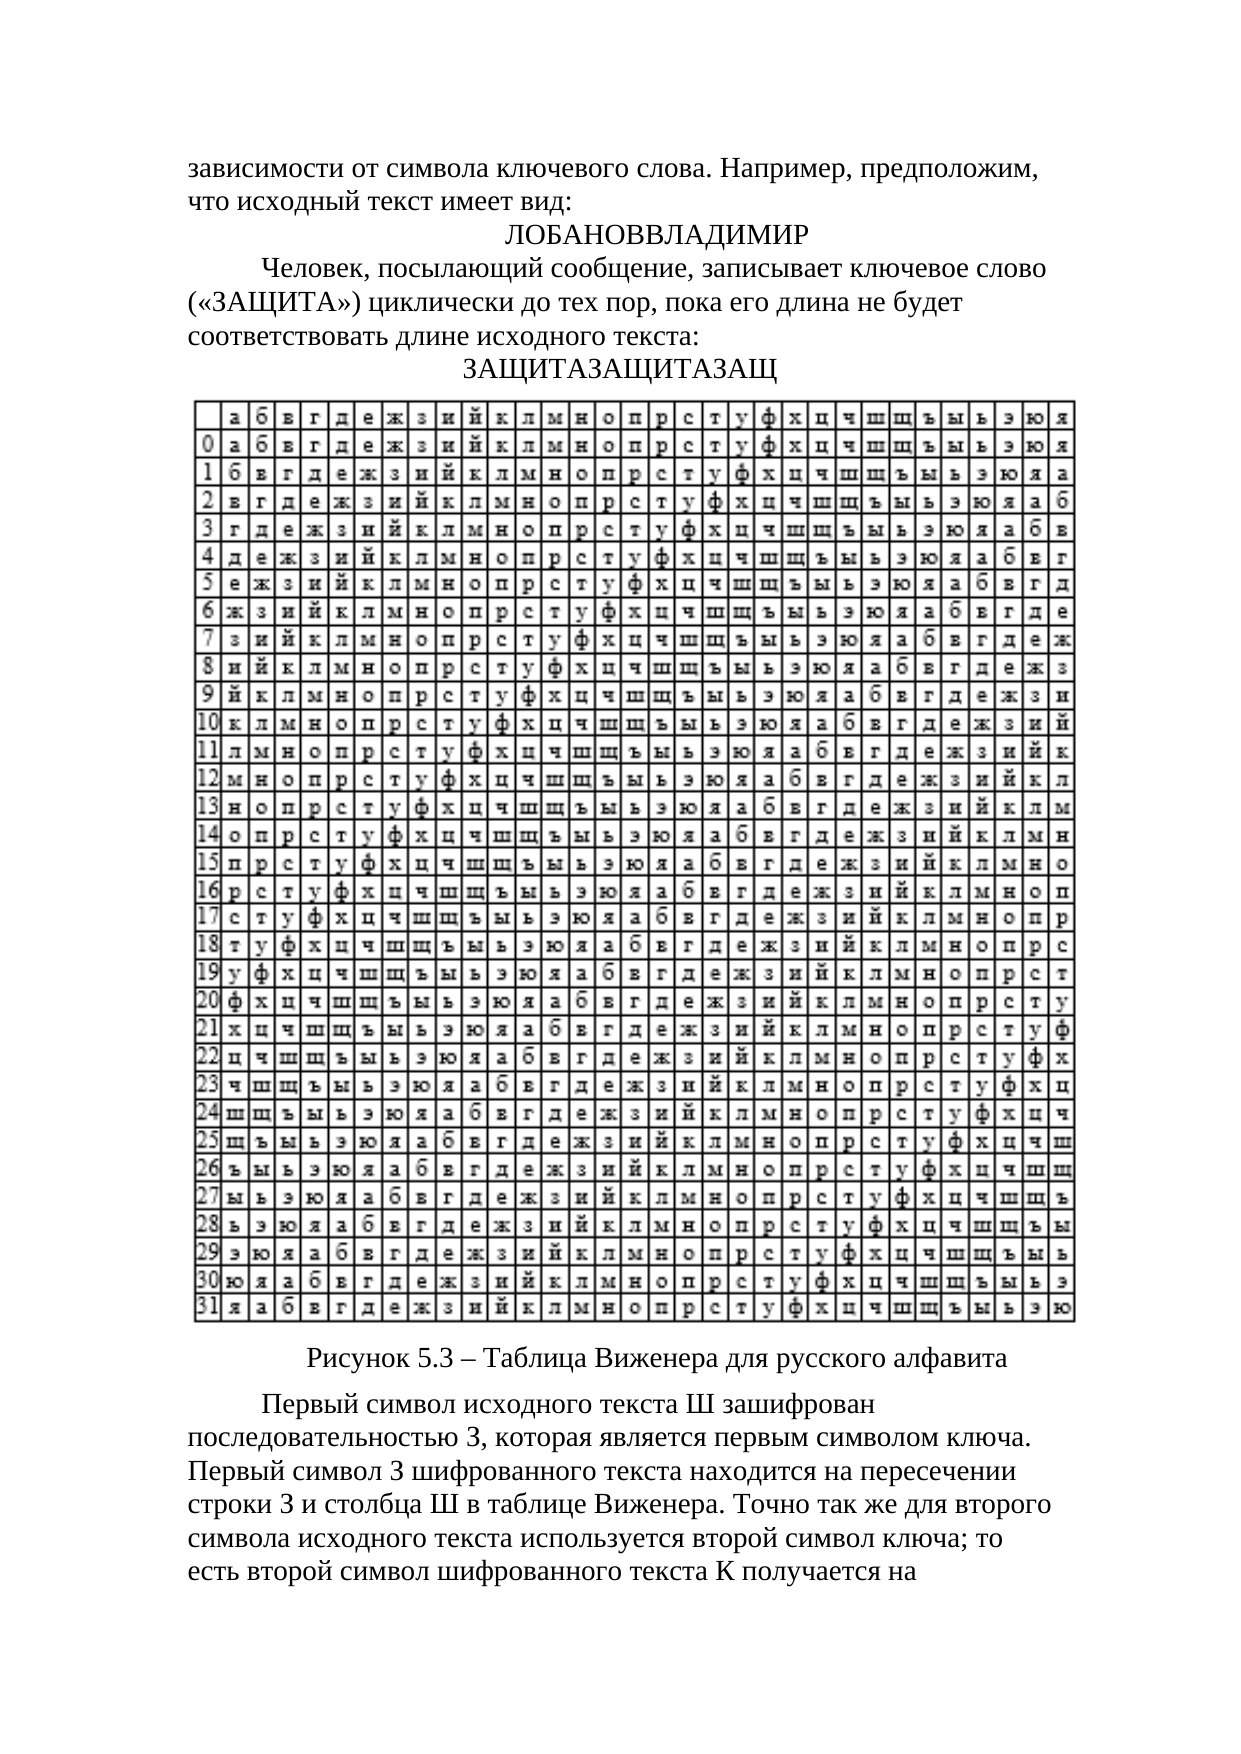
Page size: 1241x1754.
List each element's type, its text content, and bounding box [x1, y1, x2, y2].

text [187, 150, 1053, 217]
text Человек, посылающий сообщение, записывает ключевое слово («ЗАЩИТА») циклически до тех пор, пока его длина не будет соответствовать длине исходного текста: [187, 251, 1053, 351]
picture [187, 397, 1085, 1328]
text ЛОБАНОВВЛАДИМИР [187, 217, 1053, 251]
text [187, 1386, 1053, 1587]
text Рисунок 5.3 – Таблица Виженера для русского алфавита [187, 1340, 1053, 1373]
text ЗАЩИТАЗАЩИТАЗАЩ [187, 351, 1053, 385]
